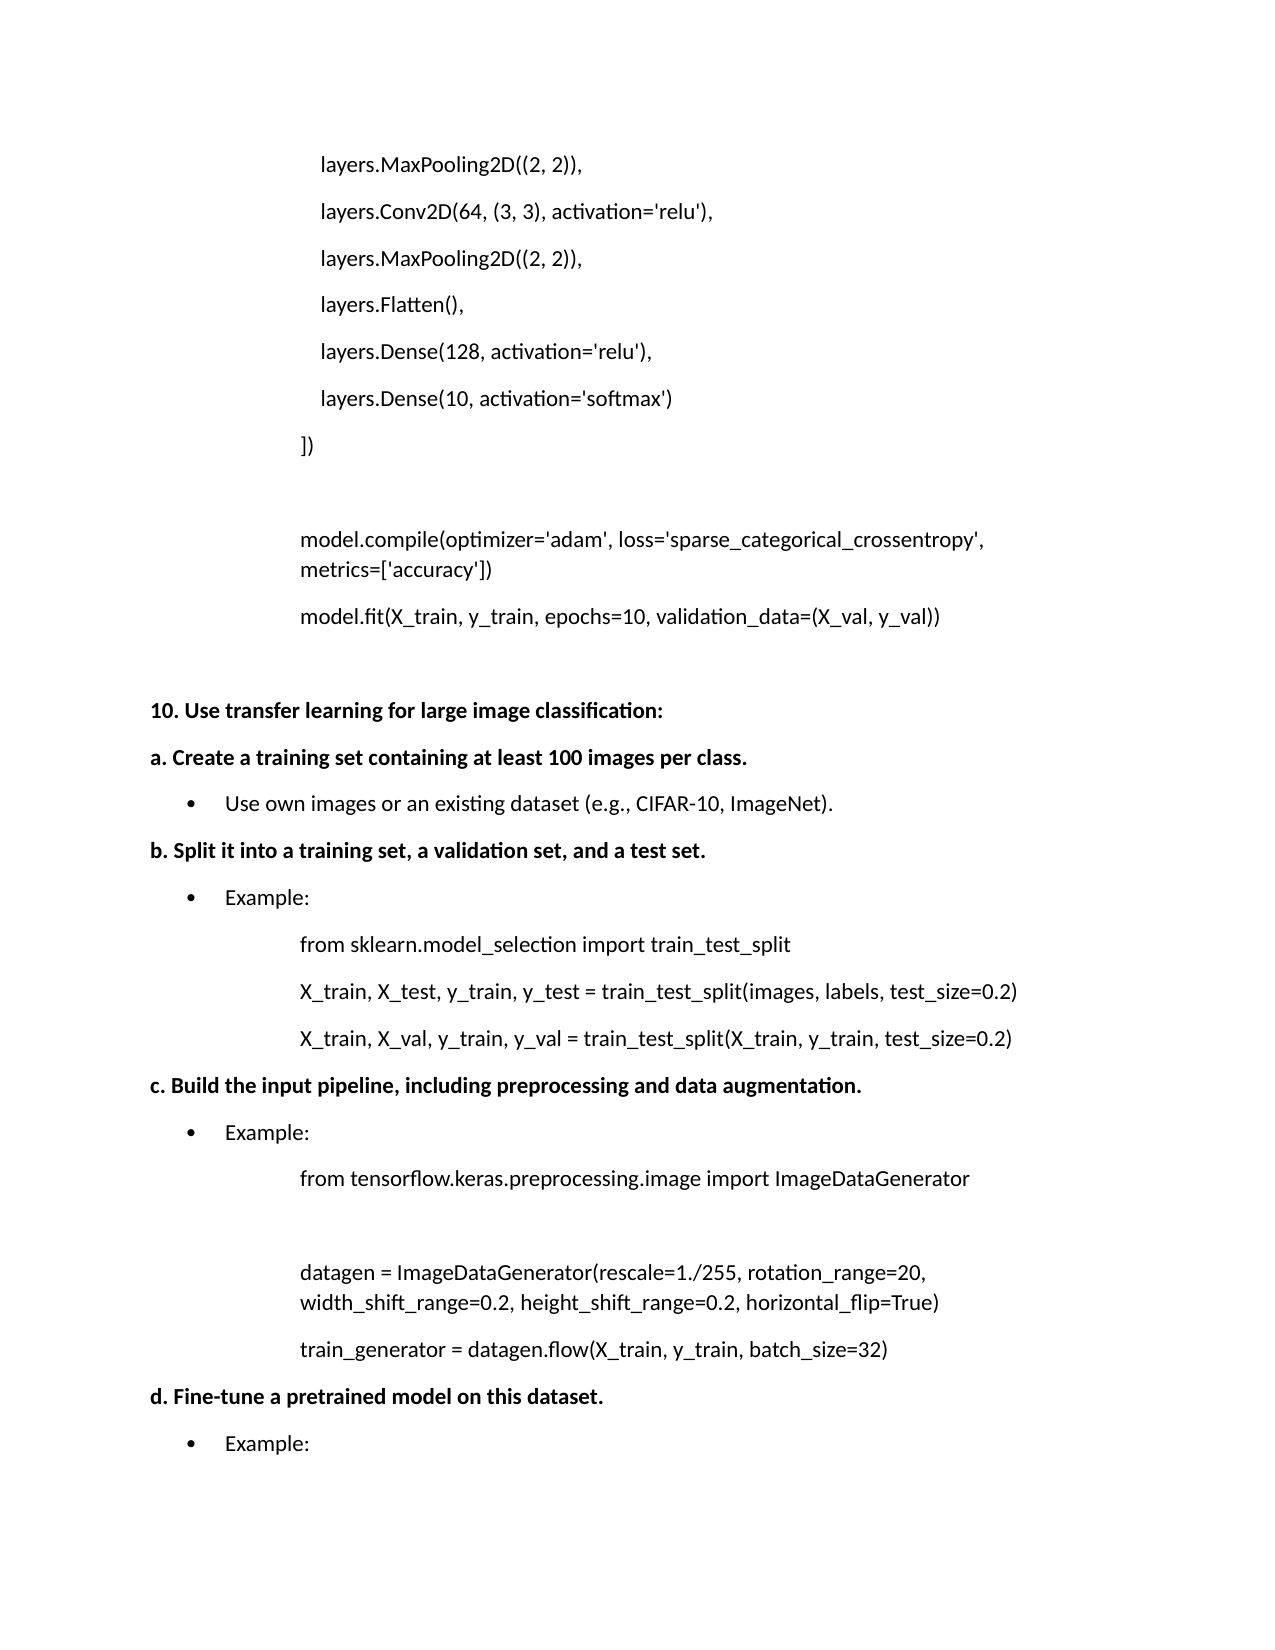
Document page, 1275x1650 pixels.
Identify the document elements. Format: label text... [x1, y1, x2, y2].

text datagen = ImageDataGenerator(rescale=1./255, rotation_range=20, width_shift_range=0.2, height_shift_range=0.2, horizontal_flip=True) [300, 1258, 1125, 1317]
text from sklearn.model_selection import train_test_split [300, 930, 1125, 958]
list Example: [187, 1118, 1125, 1146]
text layers.Dense(128, activation='relu'), [300, 337, 1125, 366]
text ]) [300, 431, 1125, 459]
text 10. Use transfer learning for large image classification: [150, 696, 1125, 724]
text d. Fine-tune a pretrained model on this dataset. [150, 1382, 1125, 1410]
text c. Build the input pipeline, including preprocessing and data augmentation. [150, 1071, 1125, 1099]
text X_train, X_val, y_train, y_val = train_test_split(X_train, y_train, test_size=0.2) [300, 1024, 1125, 1052]
text from tensorflow.keras.preprocessing.image import ImageDataGenerator [300, 1164, 1125, 1193]
list Example: [187, 1429, 1125, 1457]
list Example: [187, 883, 1125, 911]
text layers.Conv2D(64, (3, 3), activation='relu'), [300, 197, 1125, 225]
list Use own images or an existing dataset (e.g., CIFAR-10, ImageNet). [187, 789, 1125, 818]
text a. Create a training set containing at least 100 images per class. [150, 743, 1125, 771]
text layers.Dense(10, activation='softmax') [300, 384, 1125, 412]
text model.fit(X_train, y_train, epochs=10, validation_data=(X_val, y_val)) [300, 602, 1125, 630]
text layers.MaxPooling2D((2, 2)), [300, 244, 1125, 272]
text b. Split it into a training set, a validation set, and a test set. [150, 836, 1125, 864]
text model.compile(optimizer='adam', loss='sparse_categorical_crossentropy', metrics=['accuracy']) [300, 525, 1125, 583]
text layers.Flatten(), [300, 291, 1125, 319]
text train_generator = datagen.flow(X_train, y_train, batch_size=32) [300, 1335, 1125, 1363]
text X_train, X_test, y_train, y_test = train_test_split(images, labels, test_size=0.2) [300, 977, 1125, 1005]
text layers.MaxPooling2D((2, 2)), [300, 150, 1125, 178]
